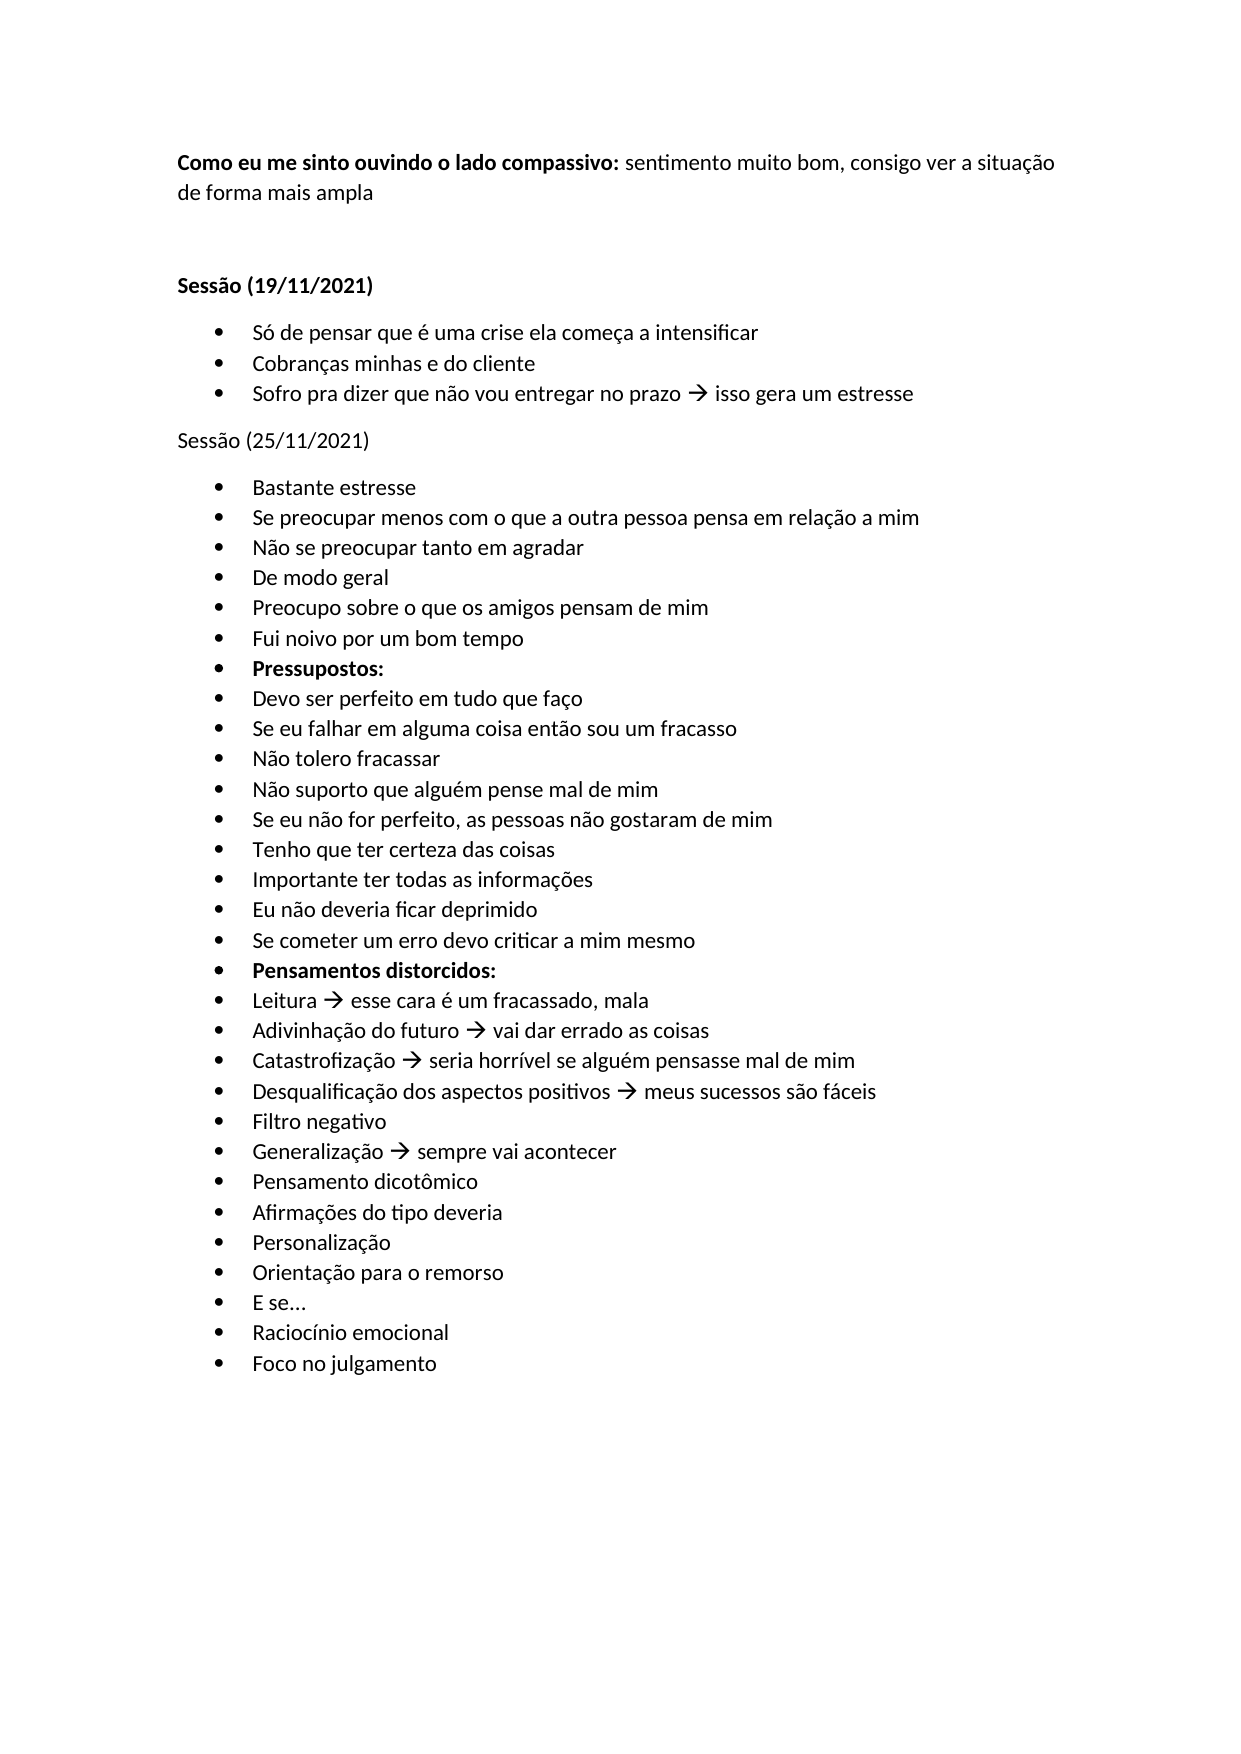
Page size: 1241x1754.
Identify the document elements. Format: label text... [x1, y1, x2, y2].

list Importante ter todas as informações [215, 865, 1063, 893]
list Filtro negativo [215, 1107, 1063, 1135]
text Sessão (25/11/2021) [177, 426, 1063, 454]
list Preocupo sobre o que os amigos pensam de mim [215, 593, 1063, 621]
list Fui noivo por um bom tempo [215, 624, 1063, 652]
text Como eu me sinto ouvindo o lado compassivo: sentimento muito bom, consigo ver a situação de forma mais ampla [177, 148, 1063, 206]
list De modo geral [215, 563, 1063, 591]
list Tenho que ter certeza das coisas [215, 835, 1063, 863]
list Orientação para o remorso [215, 1258, 1063, 1286]
list Se eu falhar em alguma coisa então sou um fracasso [215, 714, 1063, 742]
list E se... [215, 1288, 1063, 1316]
list Não tolero fracassar [215, 744, 1063, 772]
list Foco no julgamento [215, 1349, 1063, 1377]
list Catastrofização seria horrível se alguém pensasse mal de mim [215, 1047, 1063, 1074]
list Generalização sempre vai acontecer [215, 1137, 1063, 1165]
text Sessão (19/11/2021) [177, 272, 1063, 299]
list Desqualificação dos aspectos positivos meus sucessos são fáceis [215, 1077, 1063, 1105]
list Se preocupar menos com o que a outra pessoa pensa em relação a mim [215, 503, 1063, 531]
list Pensamentos distorcidos: [215, 956, 1063, 984]
list Pensamento dicotômico [215, 1167, 1063, 1195]
list Sofro pra dizer que não vou entregar no prazo isso gera um estresse [215, 379, 1063, 407]
list Só de pensar que é uma crise ela começa a intensificar [215, 318, 1063, 346]
list Cobranças minhas e do cliente [215, 349, 1063, 377]
list Devo ser perfeito em tudo que faço [215, 684, 1063, 712]
list Adivinhação do futuro vai dar errado as coisas [215, 1016, 1063, 1044]
list Afirmações do tipo deveria [215, 1198, 1063, 1226]
list Se eu não for perfeito, as pessoas não gostaram de mim [215, 805, 1063, 833]
list Eu não deveria ficar deprimido [215, 896, 1063, 923]
list Não se preocupar tanto em agradar [215, 533, 1063, 561]
list Personalização [215, 1228, 1063, 1256]
list Pressupostos: [215, 654, 1063, 682]
list Raciocínio emocional [215, 1318, 1063, 1346]
list Não suporto que alguém pense mal de mim [215, 775, 1063, 803]
list Bastante estresse [215, 473, 1063, 501]
list Se cometer um erro devo criticar a mim mesmo [215, 926, 1063, 954]
list Leitura esse cara é um fracassado, mala [215, 986, 1063, 1014]
